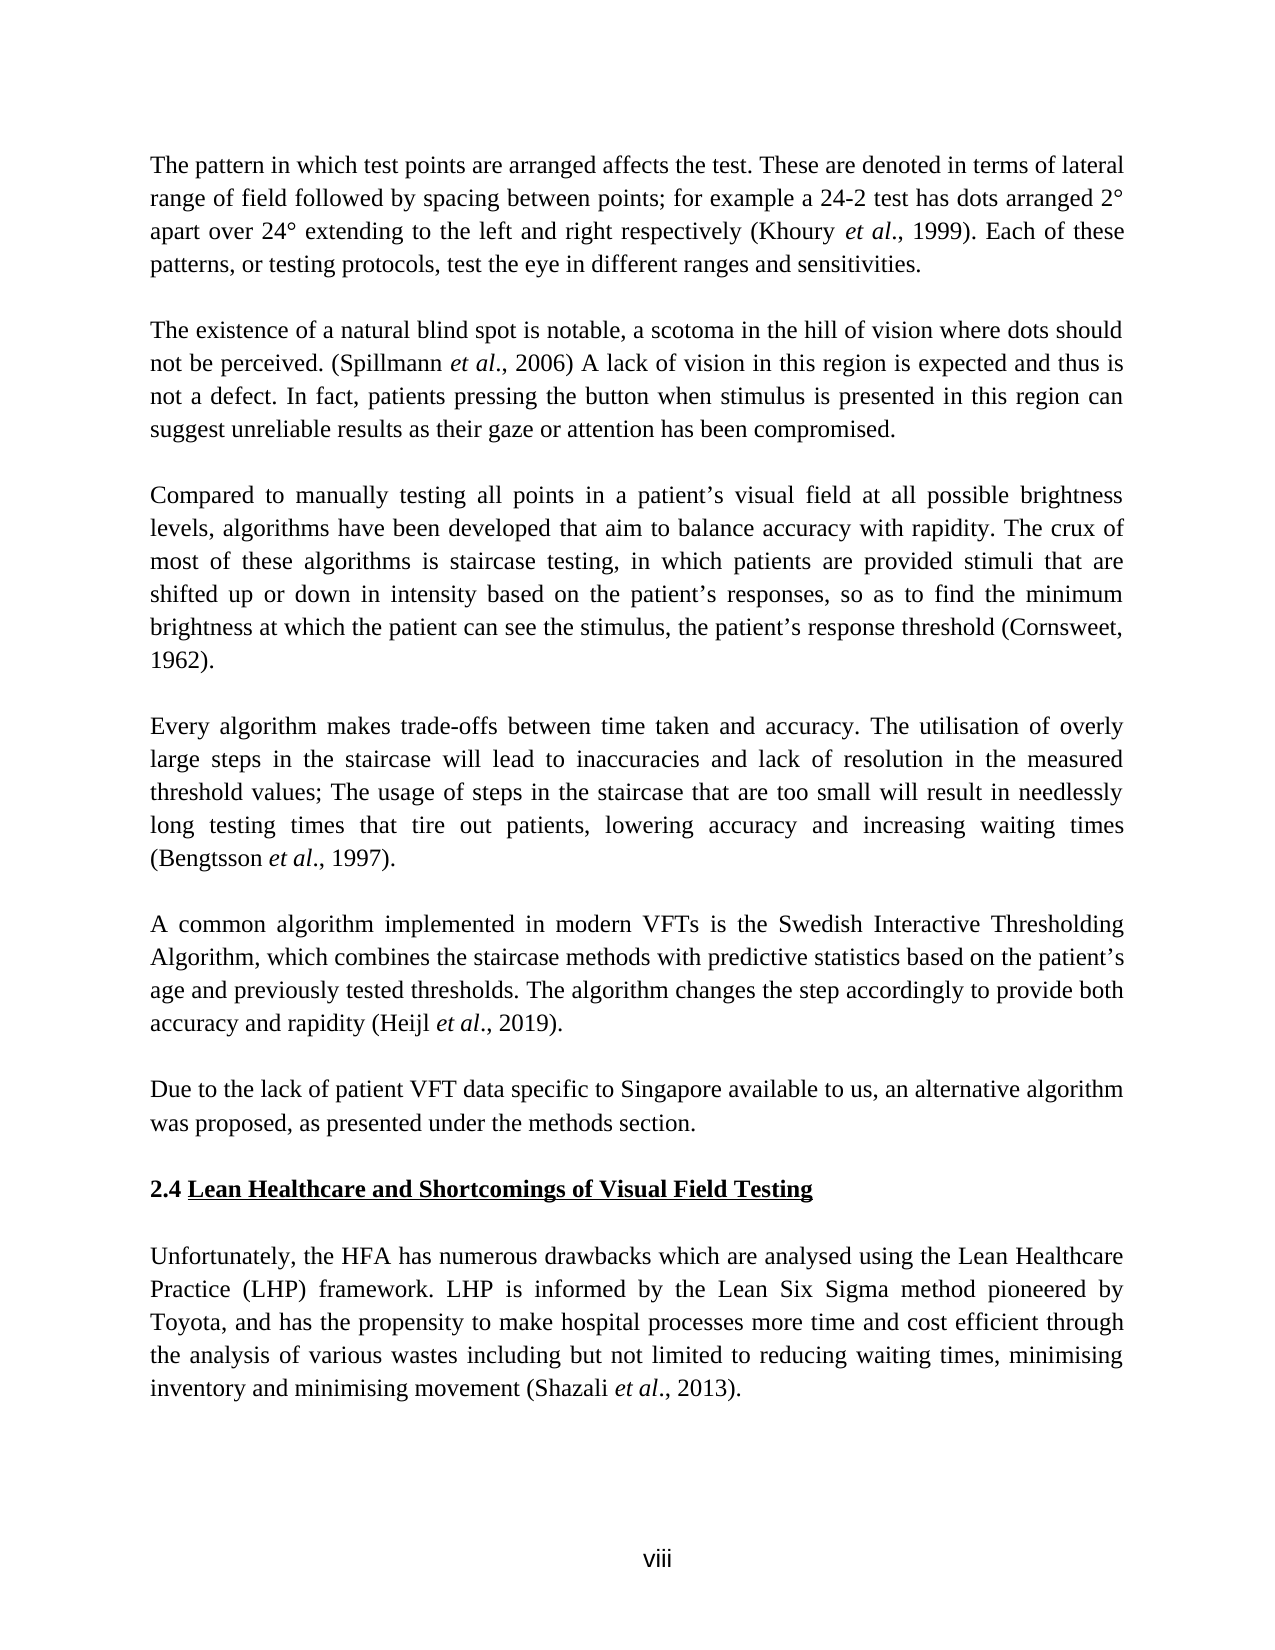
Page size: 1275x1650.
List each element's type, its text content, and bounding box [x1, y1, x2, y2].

text Compared to manually testing all points in a patient’s visual field at all possible brightness levels, algorithms have been developed that aim to balance accuracy with rapidity. The crux of most of these algorithms is staircase testing, in which patients are provided stimuli that are shifted up or down in intensity based on the patient’s responses, so as to find the minimum brightness at which the patient can see the stimulus, the patient’s response threshold (Cornsweet, 1962). [150, 480, 1125, 674]
text A common algorithm implemented in modern VFTs is the Swedish Interactive Thresholding Algorithm, which combines the staircase methods with predictive statistics based on the patient’s age and previously tested thresholds. The algorithm changes the step accordingly to provide both accuracy and rapidity (Heijl et al., 2019). [150, 909, 1125, 1037]
text The pattern in which test points are arranged affects the test. These are denoted in terms of lateral range of field followed by spacing between points; for example a 24-2 test has dots arranged 2° apart over 24° extending to the left and right respectively (Khoury et al., 1999). Each of these patterns, or testing protocols, test the eye in different ranges and sensitivities. [150, 150, 1125, 278]
list Lean Healthcare and Shortcomings of Visual Field Testing [150, 1174, 885, 1202]
text Due to the lack of patient VFT data specific to Singapore available to us, an alternative algorithm was proposed, as presented under the methods section. [150, 1074, 1125, 1136]
text Unfortunately, the HFA has numerous drawbacks which are analysed using the Lean Healthcare Practice (LHP) framework. LHP is informed by the Lean Six Sigma method pioneered by Toyota, and has the propensity to make hospital processes more time and cost efficient through the analysis of various wastes including but not limited to reducing waiting times, minimising inventory and minimising movement (Shazali et al., 2013). [150, 1241, 1125, 1402]
text The existence of a natural blind spot is notable, a scotoma in the hill of vision where dots should not be perceived. (Spillmann et al., 2006) A lack of vision in this region is expected and thus is not a defect. In fact, patients pressing the button when stimulus is presented in this region can suggest unreliable results as their gaze or attention has been compromised. [150, 315, 1125, 443]
text Every algorithm makes trade-offs between time taken and accuracy. The utilisation of overly large steps in the staircase will lead to inaccuracies and lack of resolution in the measured threshold values; The usage of steps in the staircase that are too small will result in needlessly long testing times that tire out patients, lowering accuracy and increasing waiting times (Bengtsson et al., 1997). [150, 711, 1125, 872]
